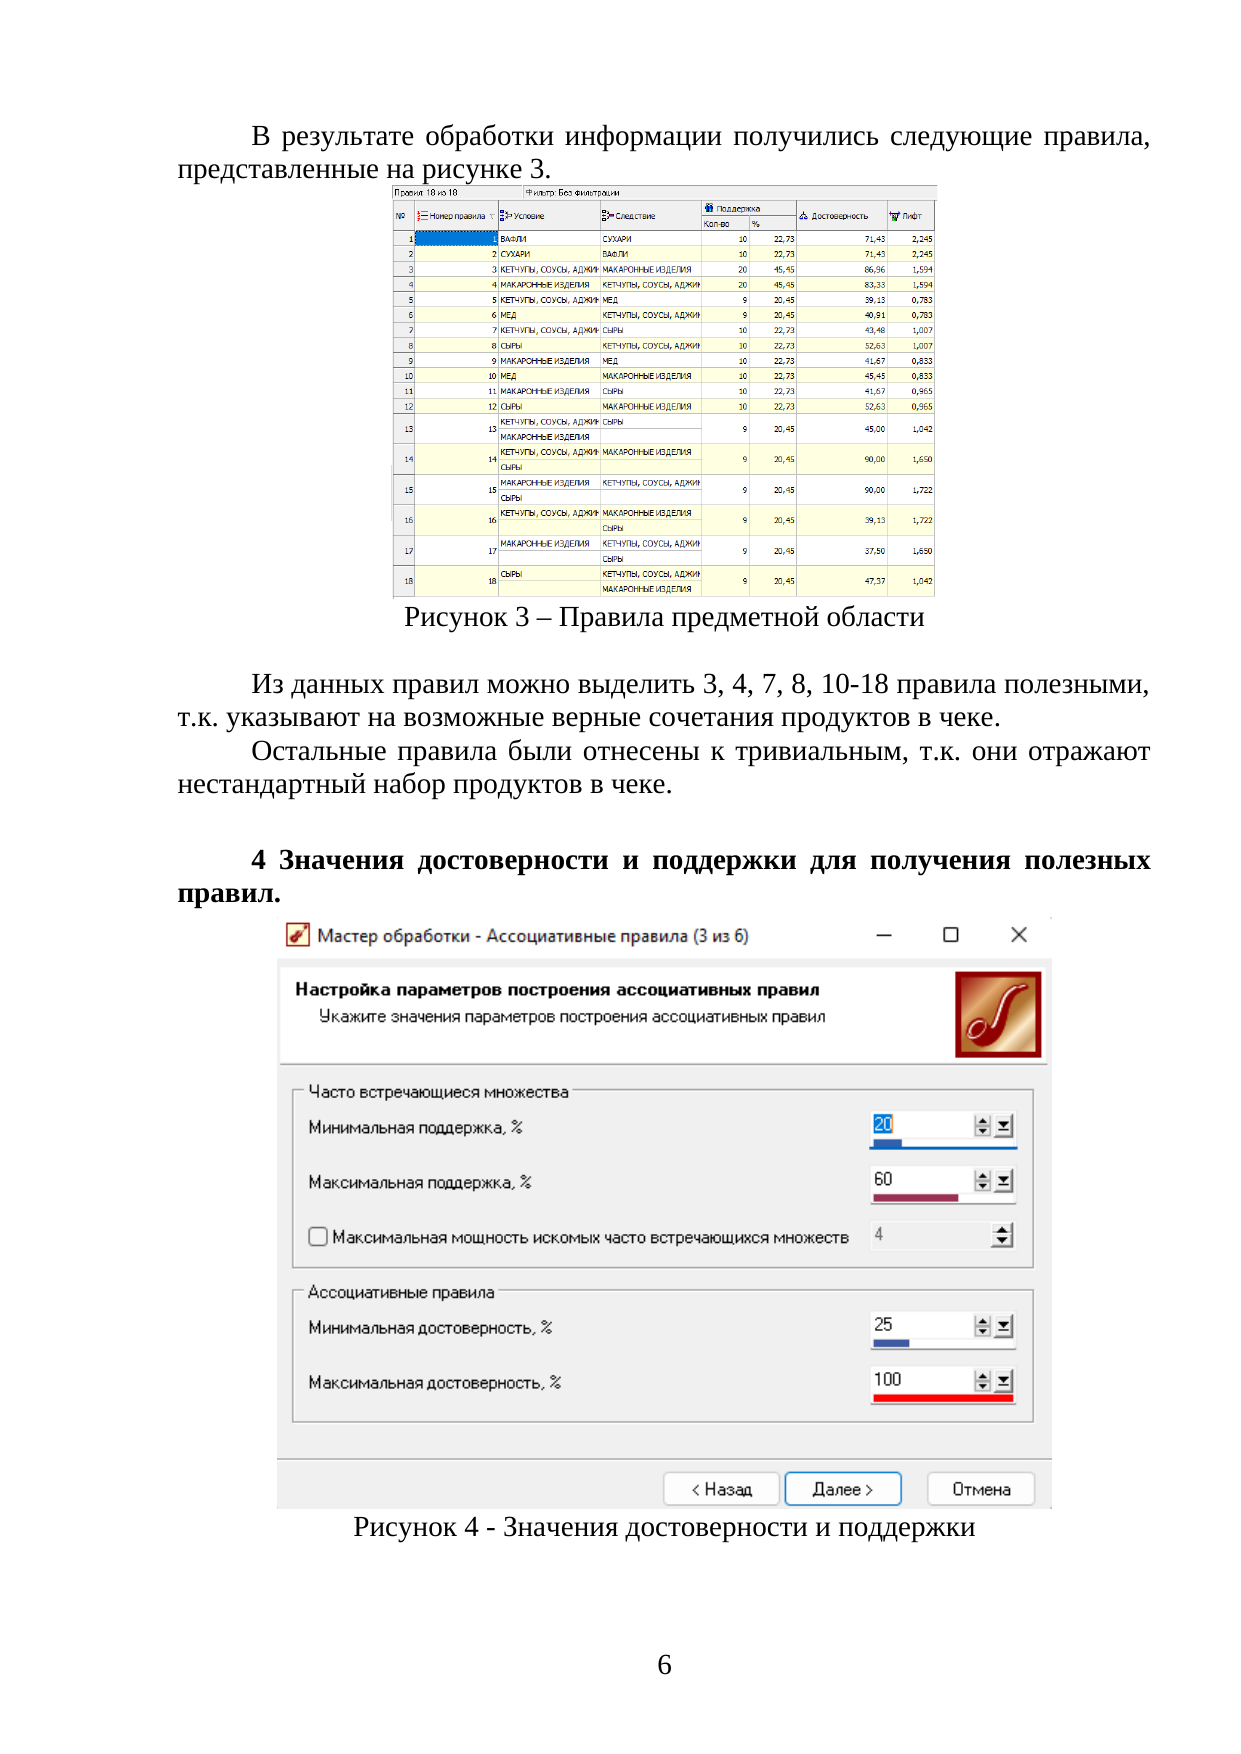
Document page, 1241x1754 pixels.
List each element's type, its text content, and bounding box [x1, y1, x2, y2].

text 4 Значения достоверности и поддержки для получения полезных правил. [177, 842, 1152, 909]
text Остальные правила были отнесены к тривиальным, т.к. они отражают нестандартный набор продуктов в чеке. [177, 733, 1152, 800]
text Из данных правил можно выделить 3, 4, 7, 8, 10-18 правила полезными, т.к. указывают на возможные верные сочетания продуктов в чеке. [177, 666, 1152, 733]
picture [277, 917, 1052, 1509]
text В результате обработки информации получились следующие правила, представленные на рисунке 3. [177, 118, 1152, 185]
text Рисунок 4 - Значения достоверности и поддержки [177, 1509, 1152, 1542]
text Рисунок 3 – Правила предметной области [177, 599, 1152, 632]
picture [391, 185, 938, 599]
